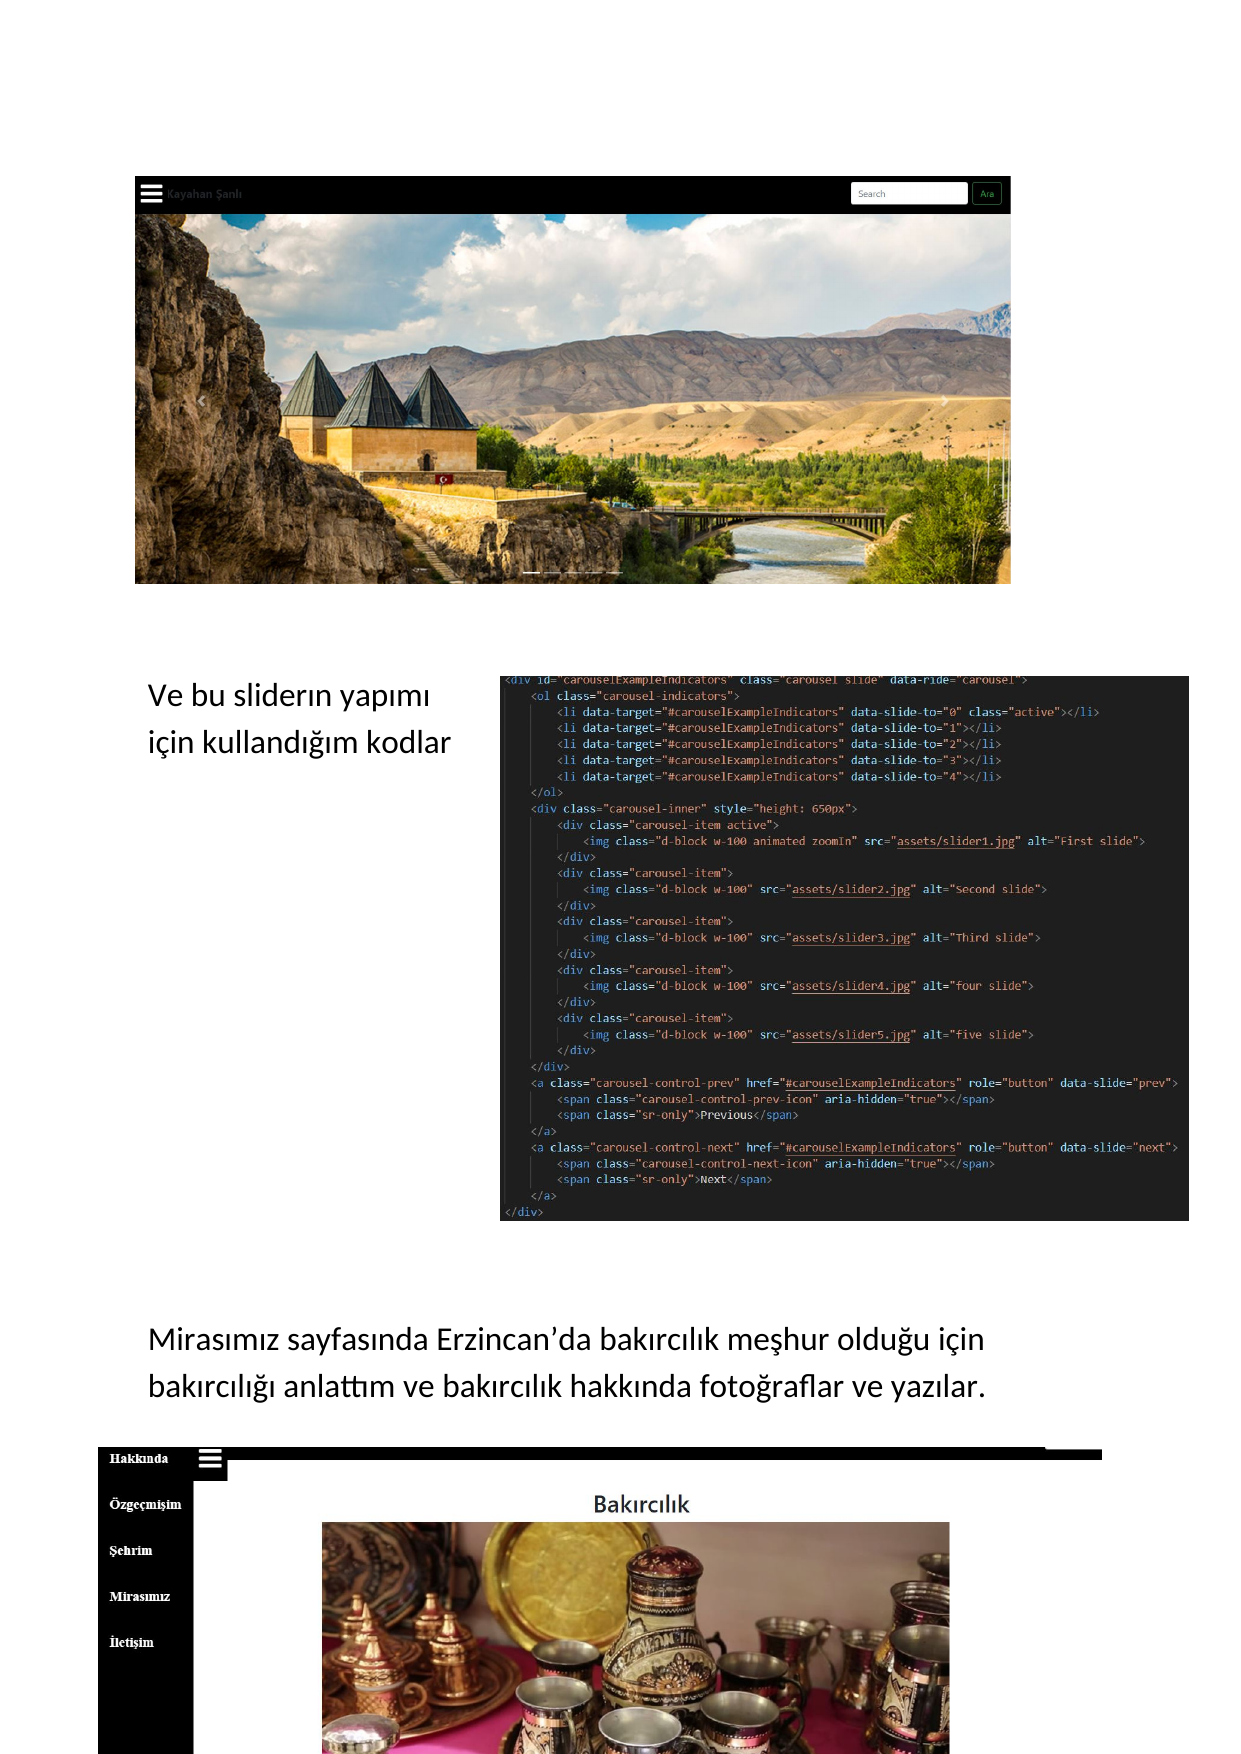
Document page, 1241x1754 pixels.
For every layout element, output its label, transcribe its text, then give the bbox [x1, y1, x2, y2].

picture [98, 1447, 1102, 1754]
picture [500, 676, 1189, 1220]
text Ve bu sliderın yapımı için kullandığım kodlar [148, 674, 1093, 761]
text Mirasımız sayfasında Erzincan’da bakırcılık meşhur olduğu için bakırcılığı anlattım ve bakırcılık hakkında fotoğraflar ve yazılar. [148, 1318, 1093, 1406]
picture [135, 176, 1011, 584]
